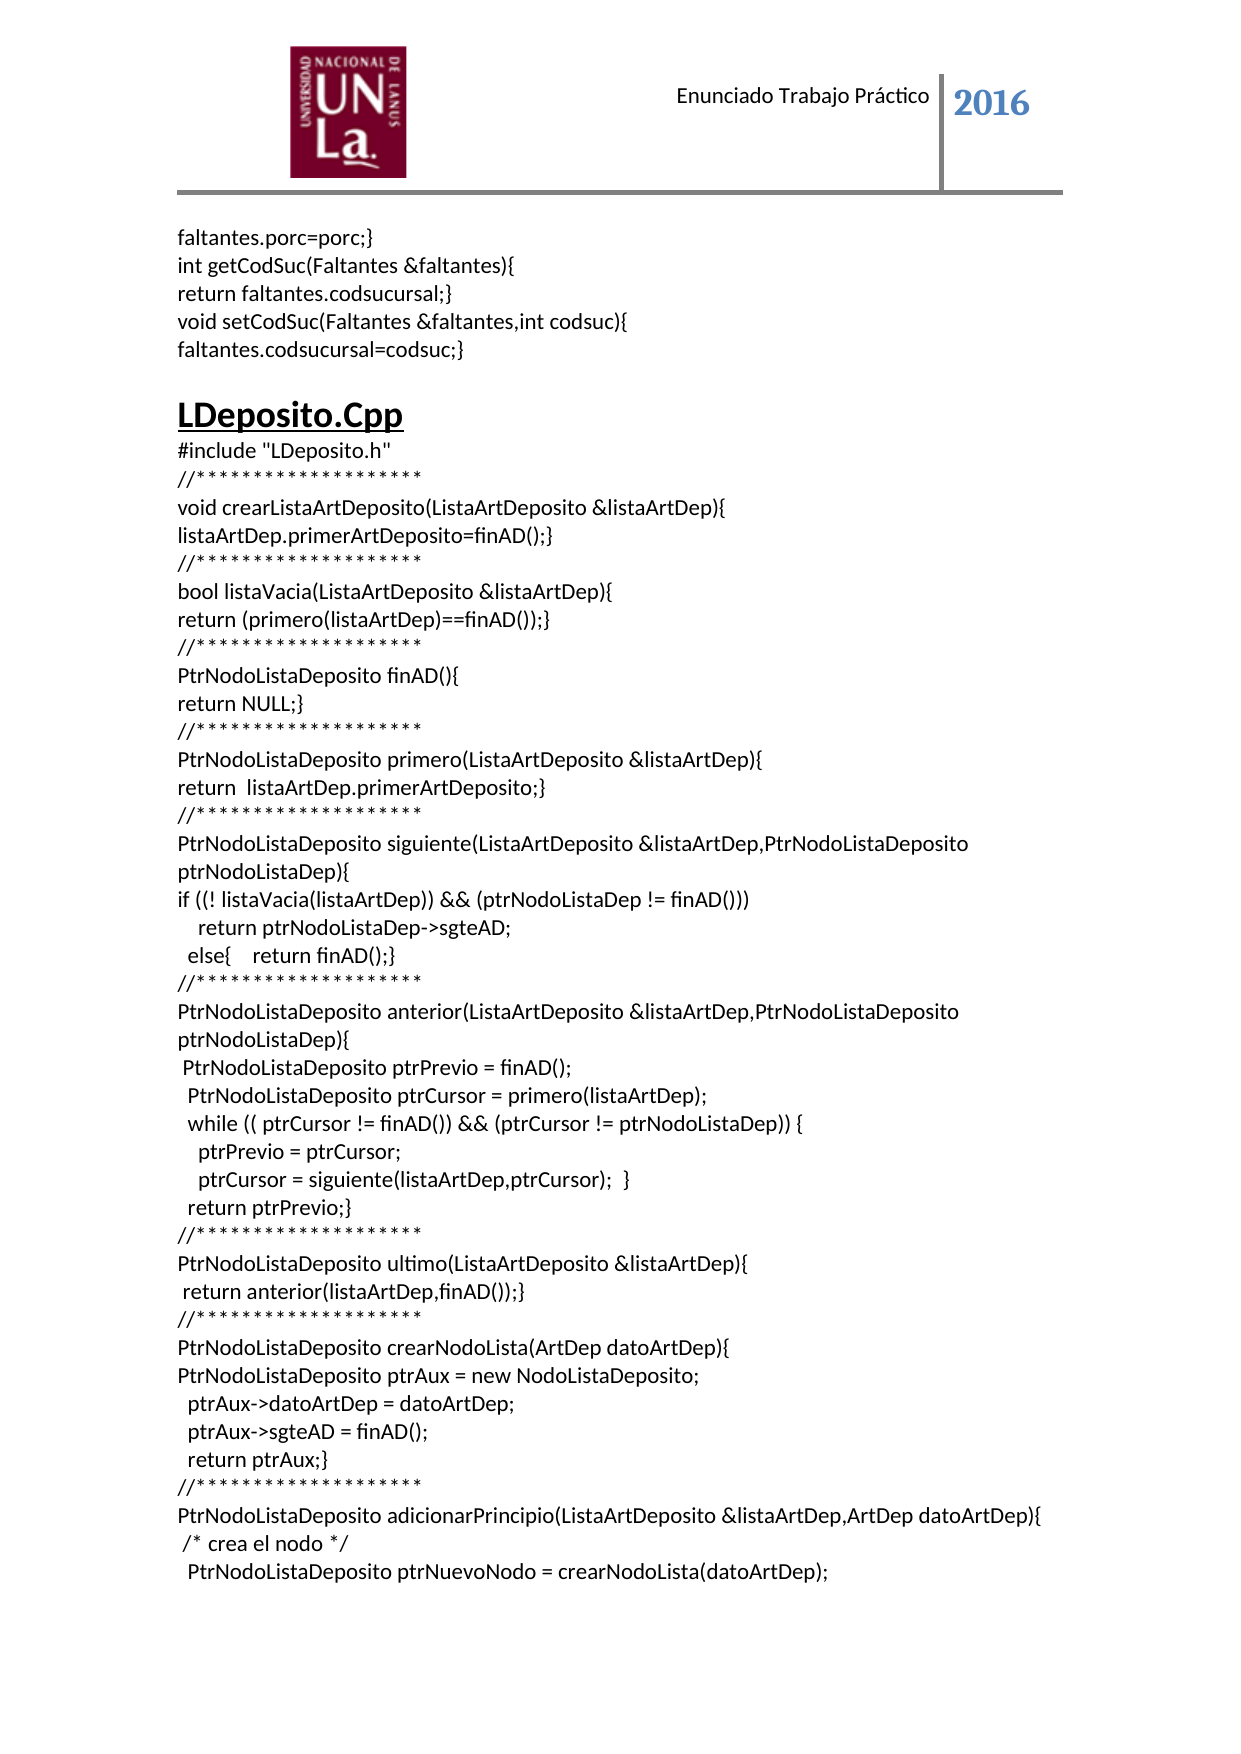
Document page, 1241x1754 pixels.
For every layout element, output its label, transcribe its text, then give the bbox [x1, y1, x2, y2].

text return ptrNodoListaDep->sgteAD; [177, 913, 1063, 941]
text faltantes.porc=porc;} [177, 223, 1063, 251]
text ptrPrevio = ptrCursor; [177, 1137, 1063, 1165]
text PtrNodoListaDeposito finAD(){ [177, 661, 1063, 689]
text //******************** [177, 465, 1063, 493]
text return anterior(listaArtDep,finAD());} [177, 1277, 1063, 1305]
text while (( ptrCursor != finAD()) && (ptrCursor != ptrNodoListaDep)) { [177, 1109, 1063, 1137]
text //******************** [177, 717, 1063, 745]
text PtrNodoListaDeposito siguiente(ListaArtDeposito &listaArtDep,PtrNodoListaDeposito ptrNodoListaDep){ [177, 829, 1063, 885]
text PtrNodoListaDeposito ptrPrevio = finAD(); [177, 1053, 1063, 1081]
text listaArtDep.primerArtDeposito=finAD();} [177, 521, 1063, 549]
text ptrAux->sgteAD = finAD(); [177, 1417, 1063, 1445]
text PtrNodoListaDeposito ptrAux = new NodoListaDeposito; [177, 1361, 1063, 1389]
text return listaArtDep.primerArtDeposito;} [177, 773, 1063, 801]
text //******************** [177, 549, 1063, 577]
text PtrNodoListaDeposito primero(ListaArtDeposito &listaArtDep){ [177, 745, 1063, 773]
text //******************** [177, 1305, 1063, 1333]
picture [289, 45, 407, 178]
text //******************** [177, 1221, 1063, 1249]
text faltantes.codsucursal=codsuc;} [177, 335, 1063, 363]
text PtrNodoListaDeposito ptrNuevoNodo = crearNodoLista(datoArtDep); [177, 1557, 1063, 1586]
text /* crea el nodo */ [177, 1529, 1063, 1557]
text //******************** [177, 801, 1063, 829]
text bool listaVacia(ListaArtDeposito &listaArtDep){ [177, 577, 1063, 605]
text return ptrAux;} [177, 1445, 1063, 1473]
text return ptrPrevio;} [177, 1193, 1063, 1221]
text PtrNodoListaDeposito crearNodoLista(ArtDep datoArtDep){ [177, 1333, 1063, 1361]
text #include "LDeposito.h" [177, 437, 1063, 465]
text PtrNodoListaDeposito ptrCursor = primero(listaArtDep); [177, 1081, 1063, 1109]
text PtrNodoListaDeposito adicionarPrincipio(ListaArtDeposito &listaArtDep,ArtDep datoArtDep){ [177, 1501, 1063, 1529]
text return NULL;} [177, 689, 1063, 717]
text PtrNodoListaDeposito anterior(ListaArtDeposito &listaArtDep,PtrNodoListaDeposito ptrNodoListaDep){ [177, 997, 1063, 1053]
text return (primero(listaArtDep)==finAD());} [177, 605, 1063, 633]
text void crearListaArtDeposito(ListaArtDeposito &listaArtDep){ [177, 493, 1063, 521]
text else{ return finAD();} [177, 941, 1063, 969]
text LDeposito.Cpp [177, 391, 1063, 437]
text //******************** [177, 969, 1063, 997]
text ptrAux->datoArtDep = datoArtDep; [177, 1389, 1063, 1417]
text if ((! listaVacia(listaArtDep)) && (ptrNodoListaDep != finAD())) [177, 885, 1063, 913]
text void setCodSuc(Faltantes &faltantes,int codsuc){ [177, 307, 1063, 335]
text //******************** [177, 633, 1063, 661]
text //******************** [177, 1473, 1063, 1501]
text PtrNodoListaDeposito ultimo(ListaArtDeposito &listaArtDep){ [177, 1249, 1063, 1277]
text ptrCursor = siguiente(listaArtDep,ptrCursor); } [177, 1165, 1063, 1193]
text int getCodSuc(Faltantes &faltantes){ [177, 251, 1063, 279]
text return faltantes.codsucursal;} [177, 279, 1063, 307]
